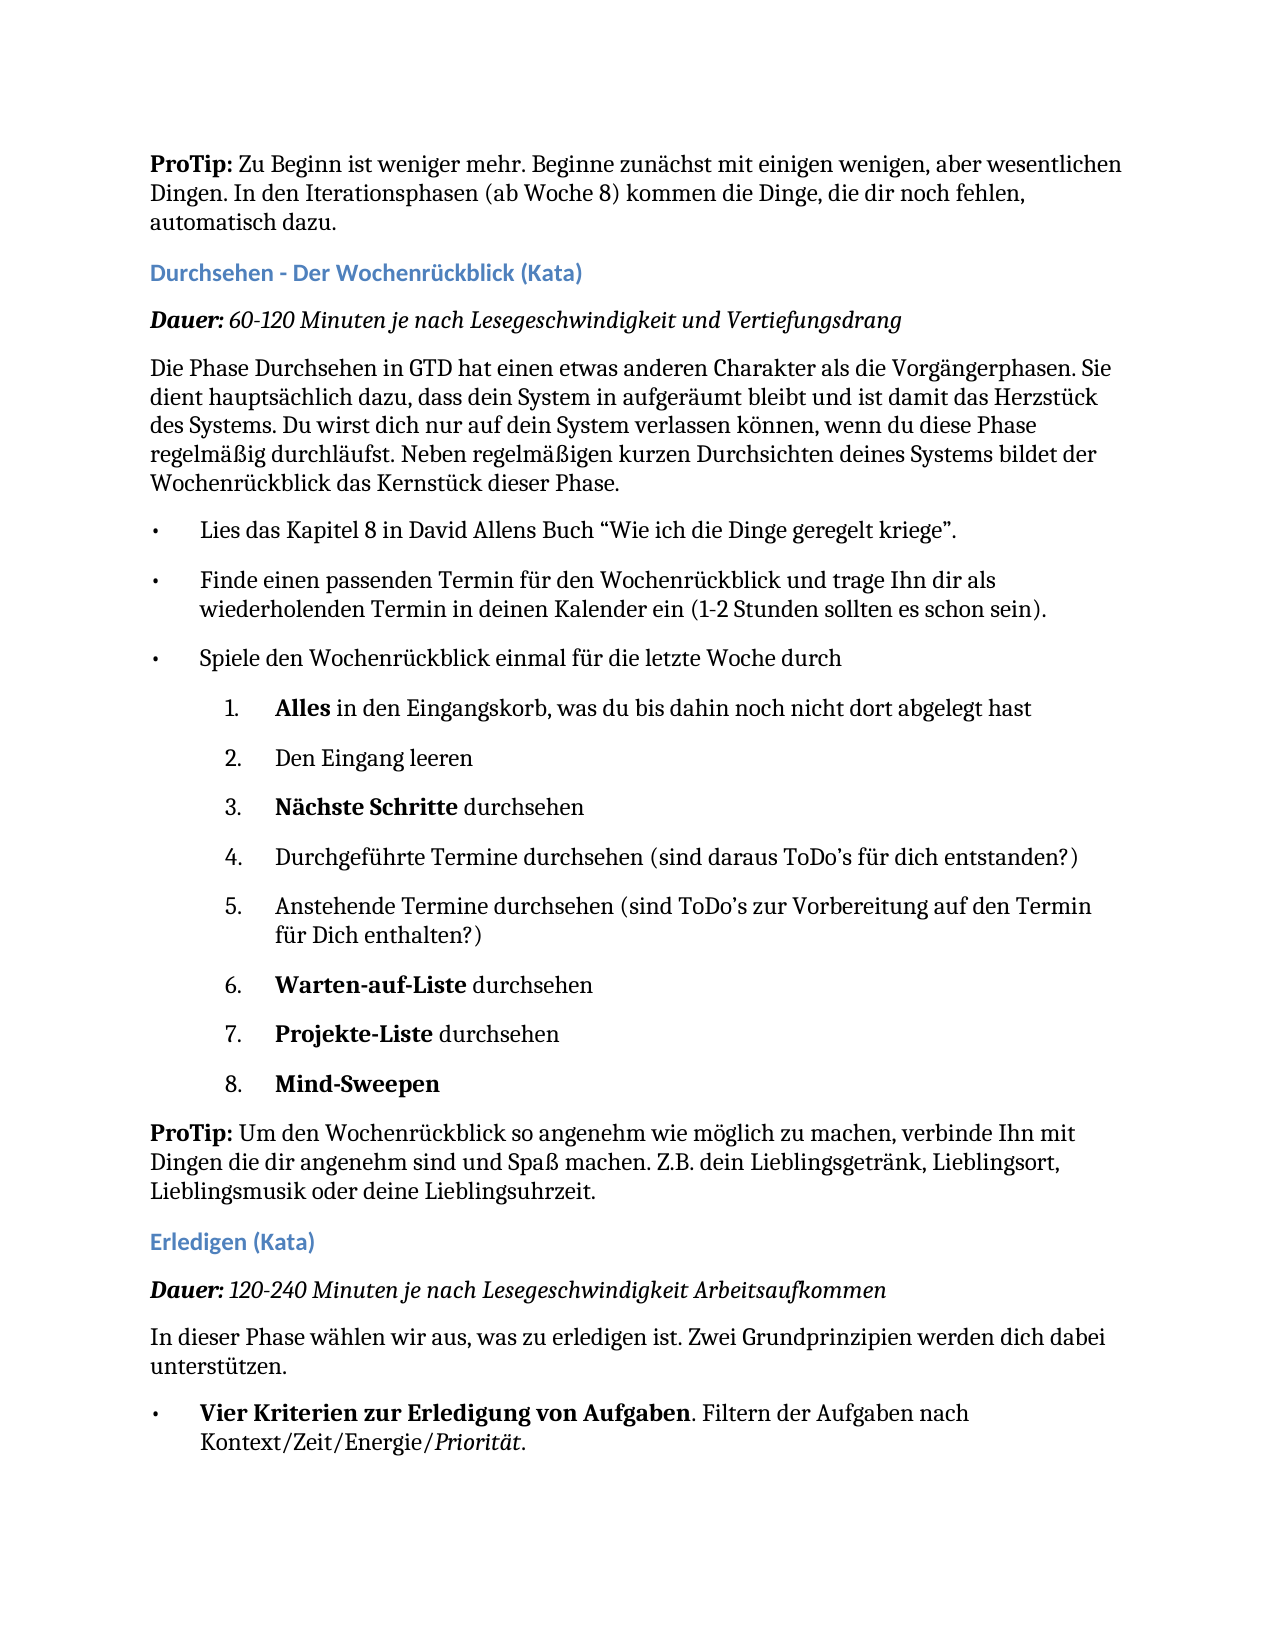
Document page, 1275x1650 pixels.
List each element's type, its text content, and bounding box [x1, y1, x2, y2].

list Alles in den Eingangskorb, was du bis dahin noch nicht dort abgelegt hast [225, 694, 1125, 723]
list Finde einen passenden Termin für den Wochenrückblick und trage Ihn dir als wiederholenden Termin in deinen Kalender ein (1-2 Stunden sollten es schon sein). [150, 566, 1125, 623]
list Vier Kriterien zur Erledigung von Aufgaben. Filtern der Aufgaben nach Kontext/Zeit/Energie/Priorität. [150, 1399, 1125, 1457]
subtitle Erledigen (Kata) [150, 1226, 1125, 1257]
text Dauer: 120-240 Minuten je nach Lesegeschwindigkeit Arbeitsaufkommen [150, 1276, 1125, 1304]
list Spiele den Wochenrückblick einmal für die letzte Woche durch [150, 644, 1125, 673]
text ProTip: Zu Beginn ist weniger mehr. Beginne zunächst mit einigen wenigen, aber wesentlichen Dingen. In den Iterationsphasen (ab Woche 8) kommen die Dinge, die dir noch fehlen, automatisch dazu. [150, 150, 1125, 236]
text Die Phase Durchsehen in GTD hat einen etwas anderen Charakter als die Vorgängerphasen. Sie dient hauptsächlich dazu, dass dein System in aufgeräumt bleibt und ist damit das Herzstück des Systems. Du wirst dich nur auf dein System verlassen können, wenn du diese Phase regelmäßig durchläufst. Neben regelmäßigen kurzen Durchsichten deines Systems bildet der Wochenrückblick das Kernstück dieser Phase. [150, 354, 1125, 498]
list Durchgeführte Termine durchsehen (sind daraus ToDo’s für dich entstanden?) [225, 843, 1125, 871]
text ProTip: Um den Wochenrückblick so angenehm wie möglich zu machen, verbinde Ihn mit Dingen die dir angenehm sind und Spaß machen. Z.B. dein Lieblingsgetränk, Lieblingsort, Lieblingsmusik oder deine Lieblingsuhrzeit. [150, 1119, 1125, 1206]
list Mind-Sweepen [225, 1070, 1125, 1098]
text In dieser Phase wählen wir aus, was zu erledigen ist. Zwei Grundprinzipien werden dich dabei unterstützen. [150, 1323, 1125, 1381]
list Projekte-Liste durchsehen [225, 1020, 1125, 1049]
list Anstehende Termine durchsehen (sind ToDo’s zur Vorbereitung auf den Termin für Dich enthalten?) [225, 892, 1125, 950]
list Warten-auf-Liste durchsehen [225, 971, 1125, 999]
list Lies das Kapitel 8 in David Allens Buch “Wie ich die Dinge geregelt kriege”. [150, 516, 1125, 545]
list Nächste Schritte durchsehen [225, 793, 1125, 822]
text Dauer: 60-120 Minuten je nach Lesegeschwindigkeit und Vertiefungsdrang [150, 306, 1125, 335]
list Den Eingang leeren [225, 743, 1125, 772]
subtitle Durchsehen - Der Wochenrückblick (Kata) [150, 257, 1125, 288]
